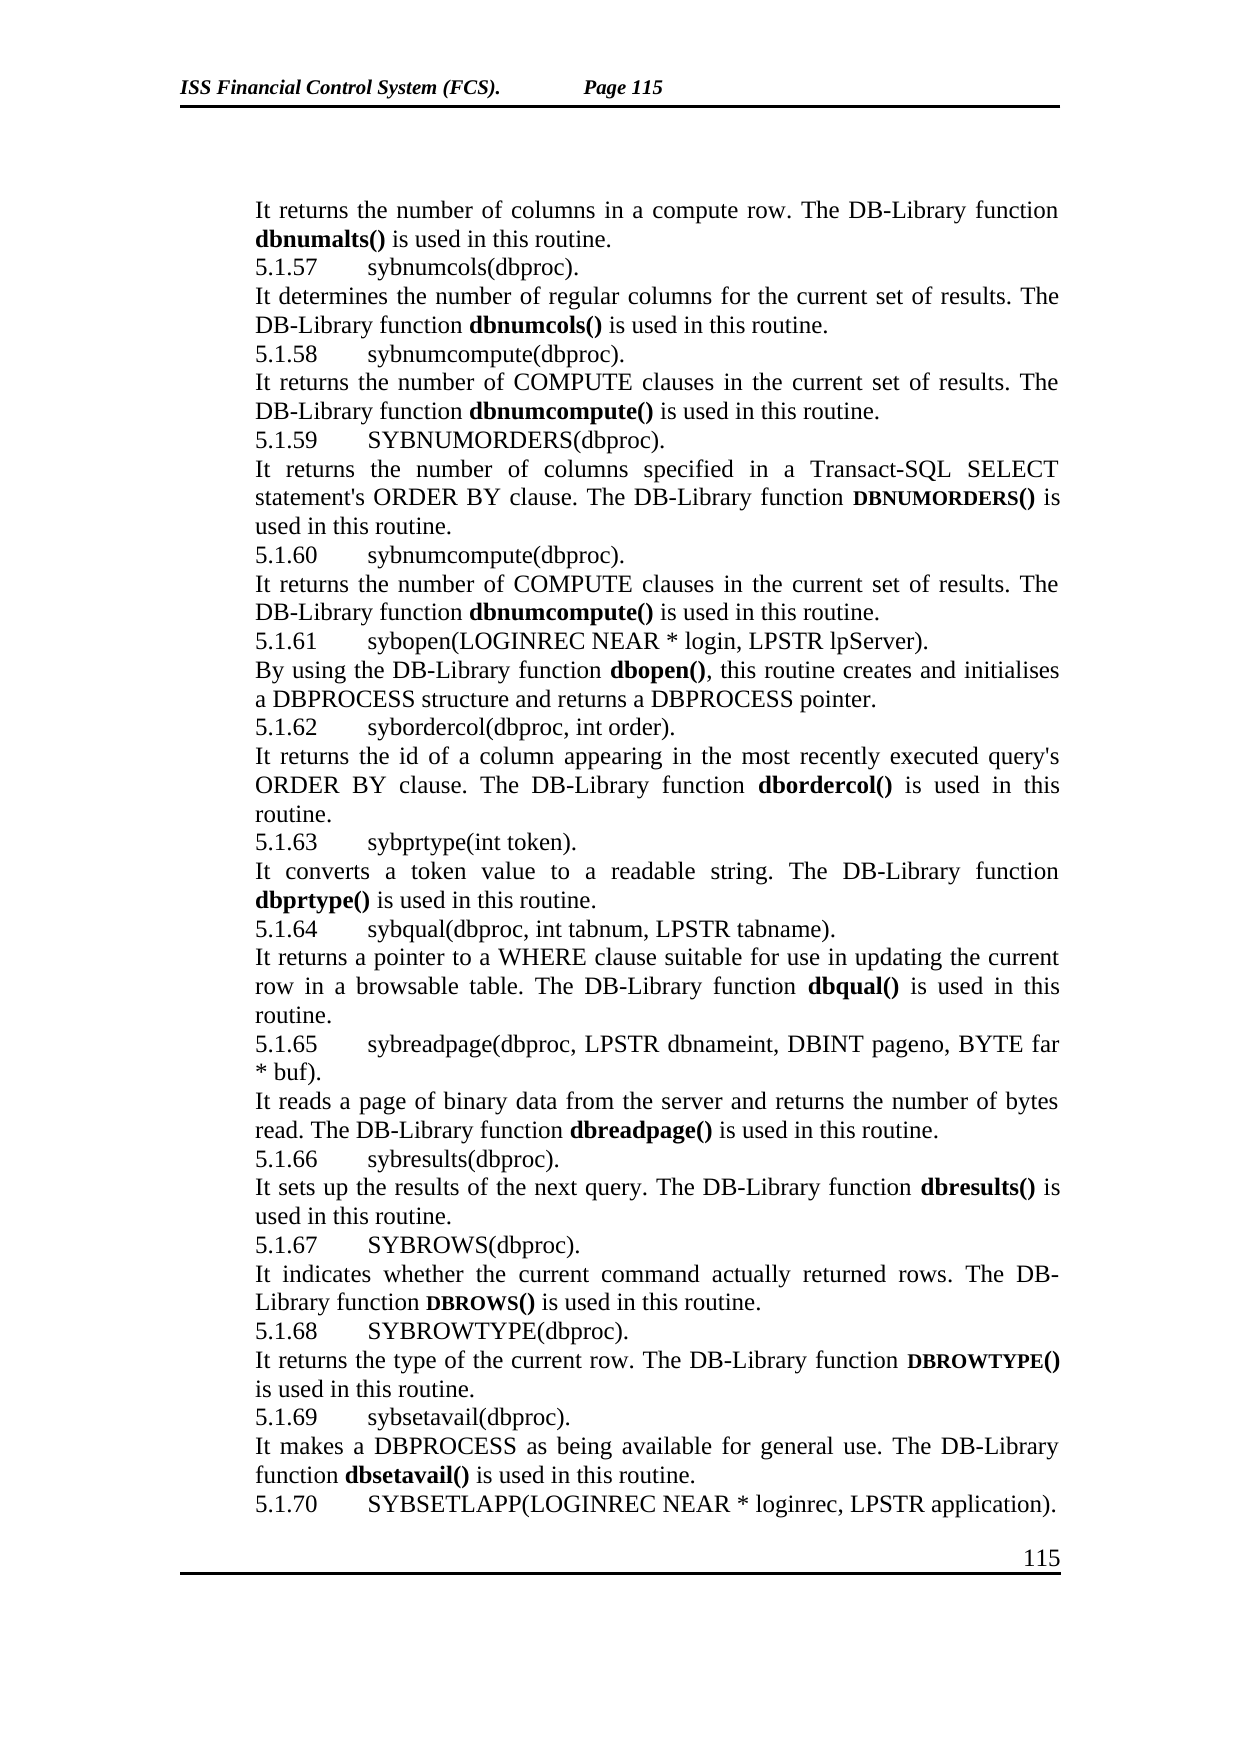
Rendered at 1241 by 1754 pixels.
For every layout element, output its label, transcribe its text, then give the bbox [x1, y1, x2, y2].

text It makes a DBPROCESS as being available for general use. The DB-Library function dbsetavail() is used in this routine. [255, 1431, 1060, 1489]
text 5.1.60 sybnumcompute(dbproc). [255, 540, 1060, 569]
text It determines the number of regular columns for the current set of results. The DB-Library function dbnumcols() is used in this routine. [255, 281, 1060, 339]
text 5.1.63 sybprtype(int token). [255, 827, 1060, 856]
text 5.1.68 SYBROWTYPE(dbproc). [255, 1316, 1060, 1345]
text It returns the number of COMPUTE clauses in the current set of results. The DB-Library function dbnumcompute() is used in this routine. [255, 569, 1060, 626]
text It returns the number of COMPUTE clauses in the current set of results. The DB-Library function dbnumcompute() is used in this routine. [255, 367, 1060, 425]
text It returns a pointer to a WHERE clause suitable for use in updating the current row in a browsable table. The DB-Library function dbqual() is used in this routine. [255, 942, 1060, 1029]
text 5.1.67 SYBROWS(dbproc). [255, 1230, 1060, 1259]
text It returns the number of columns specified in a Transact-SQL SELECT statement's ORDER BY clause. The DB-Library function DBNUMORDERS() is used in this routine. [255, 454, 1060, 540]
text 5.1.69 sybsetavail(dbproc). [255, 1402, 1060, 1431]
text 5.1.66 sybresults(dbproc). [255, 1144, 1060, 1172]
text It returns the type of the current row. The DB-Library function DBROWTYPE() is used in this routine. [255, 1345, 1060, 1402]
text It returns the id of a column appearing in the most recently executed query's ORDER BY clause. The DB-Library function dbordercol() is used in this routine. [255, 741, 1060, 827]
text By using the DB-Library function dbopen(), this routine creates and initialises a DBPROCESS structure and returns a DBPROCESS pointer. [255, 655, 1060, 712]
text 5.1.58 sybnumcompute(dbproc). [255, 339, 1060, 367]
text It converts a token value to a readable string. The DB-Library function dbprtype() is used in this routine. [255, 856, 1060, 914]
text 5.1.61 sybopen(LOGINREC NEAR * login, LPSTR lpServer). [255, 626, 1060, 655]
text 5.1.62 sybordercol(dbproc, int order). [255, 712, 1060, 741]
text 5.1.65 sybreadpage(dbproc, LPSTR dbnameint, DBINT pageno, BYTE far * buf). [255, 1029, 1060, 1086]
text It returns the number of columns in a compute row. The DB-Library function dbnumalts() is used in this routine. [255, 195, 1060, 252]
text It indicates whether the current command actually returned rows. The DB-Library function DBROWS() is used in this routine. [255, 1259, 1060, 1316]
text It sets up the results of the next query. The DB-Library function dbresults() is used in this routine. [255, 1172, 1060, 1230]
text It reads a page of binary data from the server and returns the number of bytes read. The DB-Library function dbreadpage() is used in this routine. [255, 1086, 1060, 1144]
text 5.1.57 sybnumcols(dbproc). [255, 252, 1060, 281]
text 5.1.59 SYBNUMORDERS(dbproc). [255, 425, 1060, 454]
text 5.1.70 SYBSETLAPP(LOGINREC NEAR * loginrec, LPSTR application). [255, 1489, 1060, 1517]
text 5.1.64 sybqual(dbproc, int tabnum, LPSTR tabname). [255, 914, 1060, 942]
